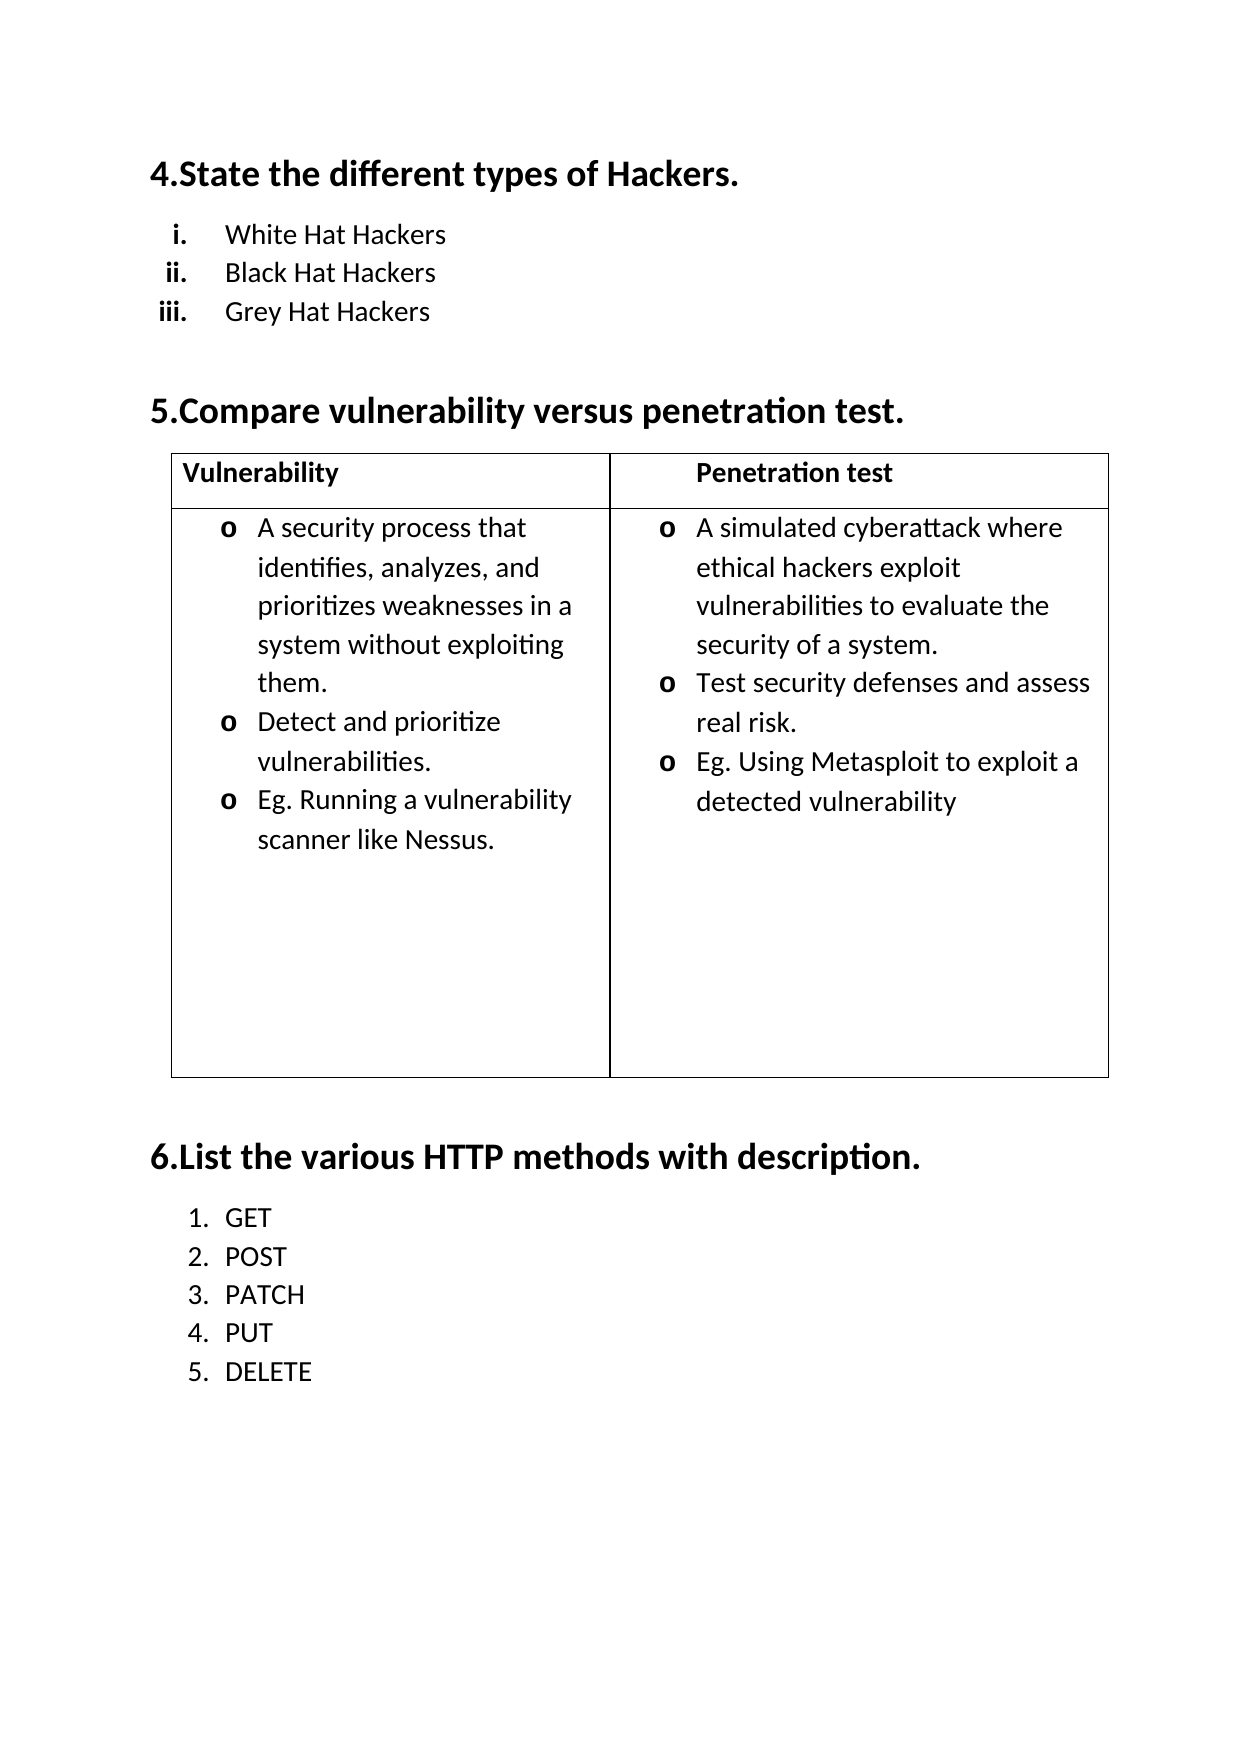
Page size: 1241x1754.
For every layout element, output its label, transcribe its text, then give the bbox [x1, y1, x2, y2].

list Grey Hat Hackers [187, 293, 1090, 329]
table_cell A security process that identifies, analyzes, and prioritizes weaknesses in a system without exploiting them. Detect and prioritize vulnerabilities. Eg. Running a vulnerability scanner like Nessus. [172, 509, 609, 1077]
list DELETE [187, 1353, 1090, 1388]
text 4.State the different types of Hackers. [150, 150, 1090, 196]
table_cell A simulated cyberattack where ethical hackers exploit vulnerabilities to evaluate the security of a system. Test security defenses and assess real risk. Eg. Using Metasploit to exploit a detected vulnerability [611, 509, 1108, 1077]
list Black Hat Hackers [187, 254, 1090, 290]
list POST [187, 1238, 1090, 1273]
list White Hat Hackers [187, 216, 1090, 252]
text 5.Compare vulnerability versus penetration test. [150, 387, 1090, 432]
table_header Penetration test [611, 454, 1108, 508]
list PUT [187, 1314, 1090, 1350]
list PATCH [187, 1276, 1090, 1312]
list GET [187, 1199, 1090, 1235]
table_header Vulnerability [172, 454, 609, 508]
text 6.List the various HTTP methods with description. [150, 1133, 1090, 1179]
